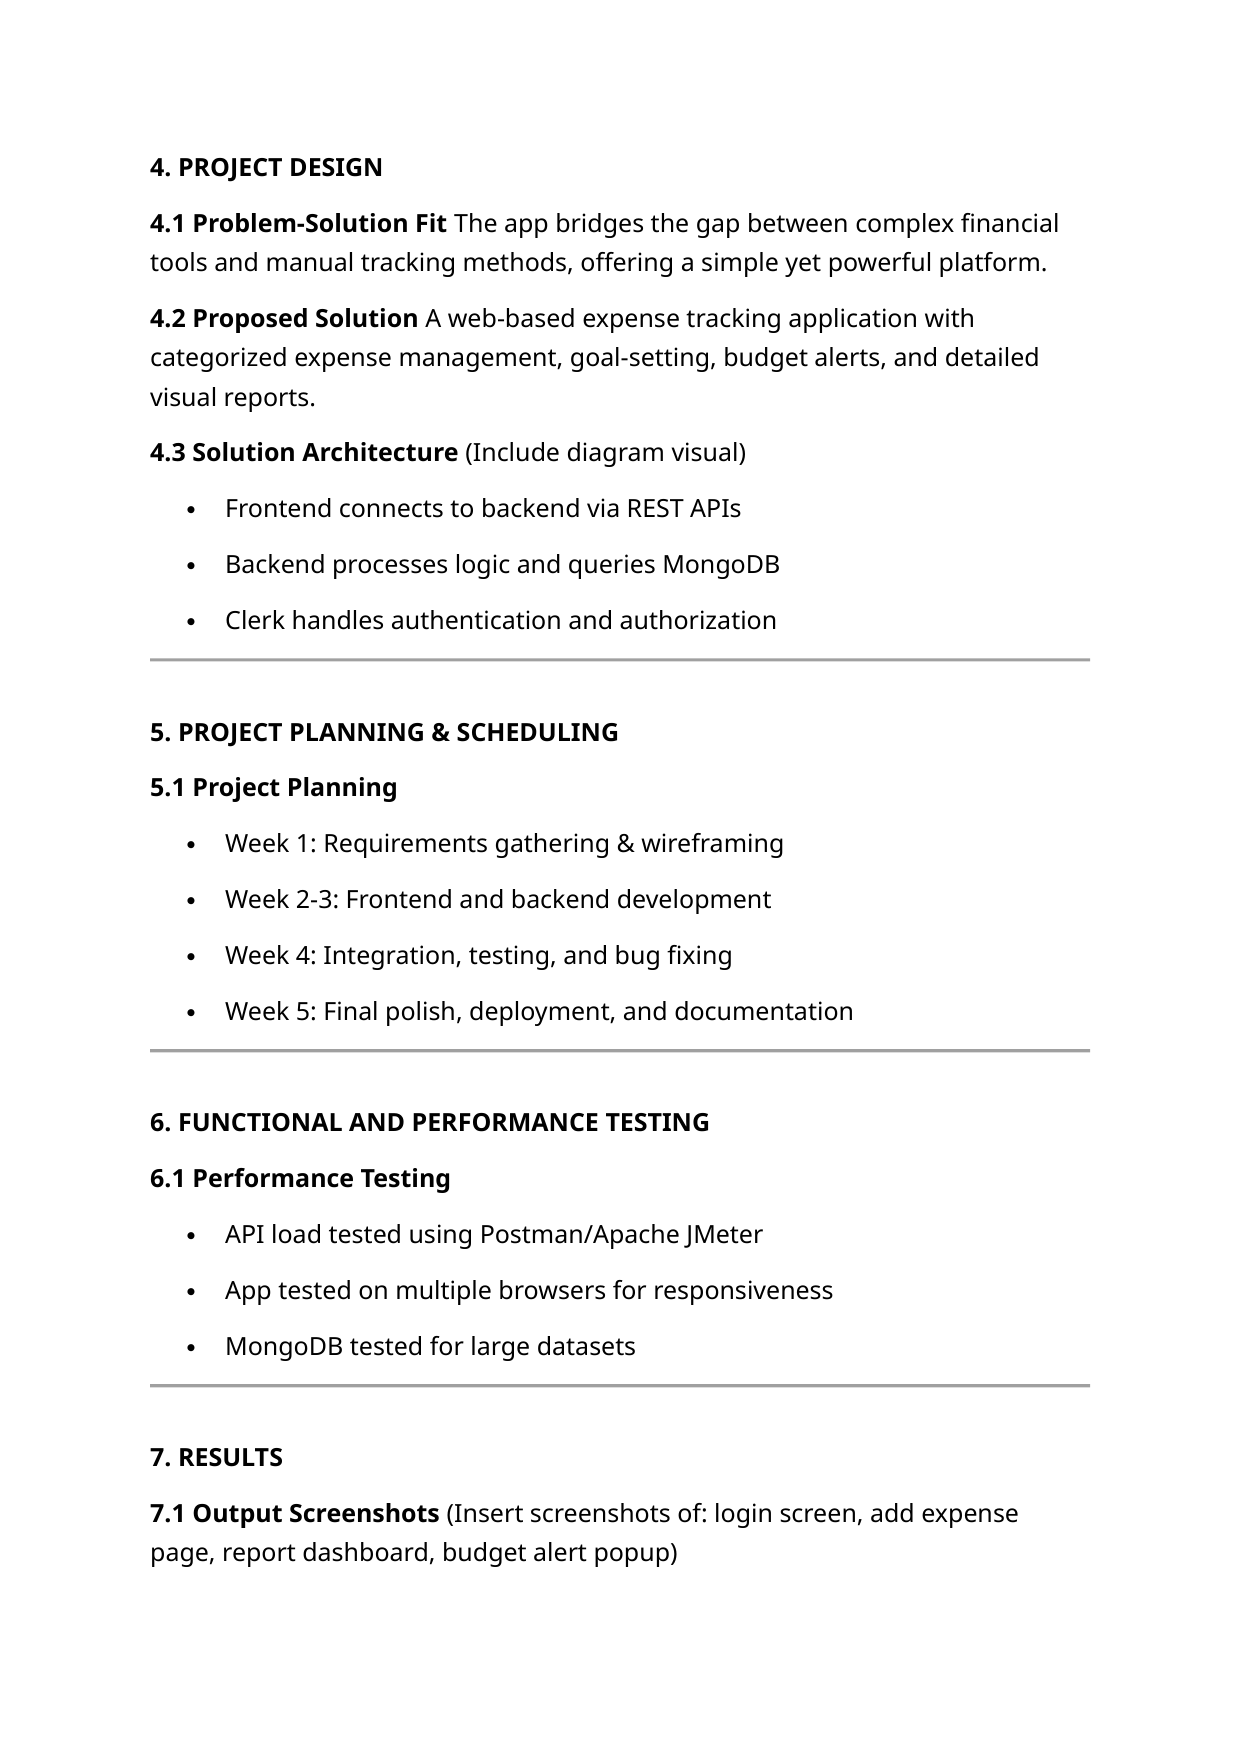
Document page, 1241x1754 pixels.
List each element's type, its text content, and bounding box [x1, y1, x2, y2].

text 7. RESULTS [150, 1440, 1090, 1474]
list Frontend connects to backend via REST APIs [187, 491, 1090, 525]
text 4.3 Solution Architecture (Include diagram visual) [150, 435, 1090, 469]
list Backend processes logic and queries MongoDB [187, 547, 1090, 581]
list Week 1: Requirements gathering & wireframing [187, 826, 1090, 860]
text 6.1 Performance Testing [150, 1161, 1090, 1195]
list Week 4: Integration, testing, and bug fixing [187, 937, 1090, 972]
list Week 2-3: Frontend and backend development [187, 882, 1090, 916]
text 4.2 Proposed Solution A web-based expense tracking application with categorized expense management, goal-setting, budget alerts, and detailed visual reports. [150, 301, 1090, 413]
list Week 5: Final polish, deployment, and documentation [187, 993, 1090, 1027]
text 7.1 Output Screenshots (Insert screenshots of: login screen, add expense page, report dashboard, budget alert popup) [150, 1496, 1090, 1569]
text 5.1 Project Planning [150, 770, 1090, 804]
text 6. FUNCTIONAL AND PERFORMANCE TESTING [150, 1105, 1090, 1139]
text 4.1 Problem-Solution Fit The app bridges the gap between complex financial tools and manual tracking methods, offering a simple yet powerful platform. [150, 206, 1090, 279]
list App tested on multiple browsers for responsiveness [187, 1272, 1090, 1307]
list MongoDB tested for large datasets [187, 1328, 1090, 1362]
text 4. PROJECT DESIGN [150, 150, 1090, 184]
text 5. PROJECT PLANNING & SCHEDULING [150, 714, 1090, 748]
list API load tested using Postman/Apache JMeter [187, 1217, 1090, 1251]
list Clerk handles authentication and authorization [187, 602, 1090, 637]
